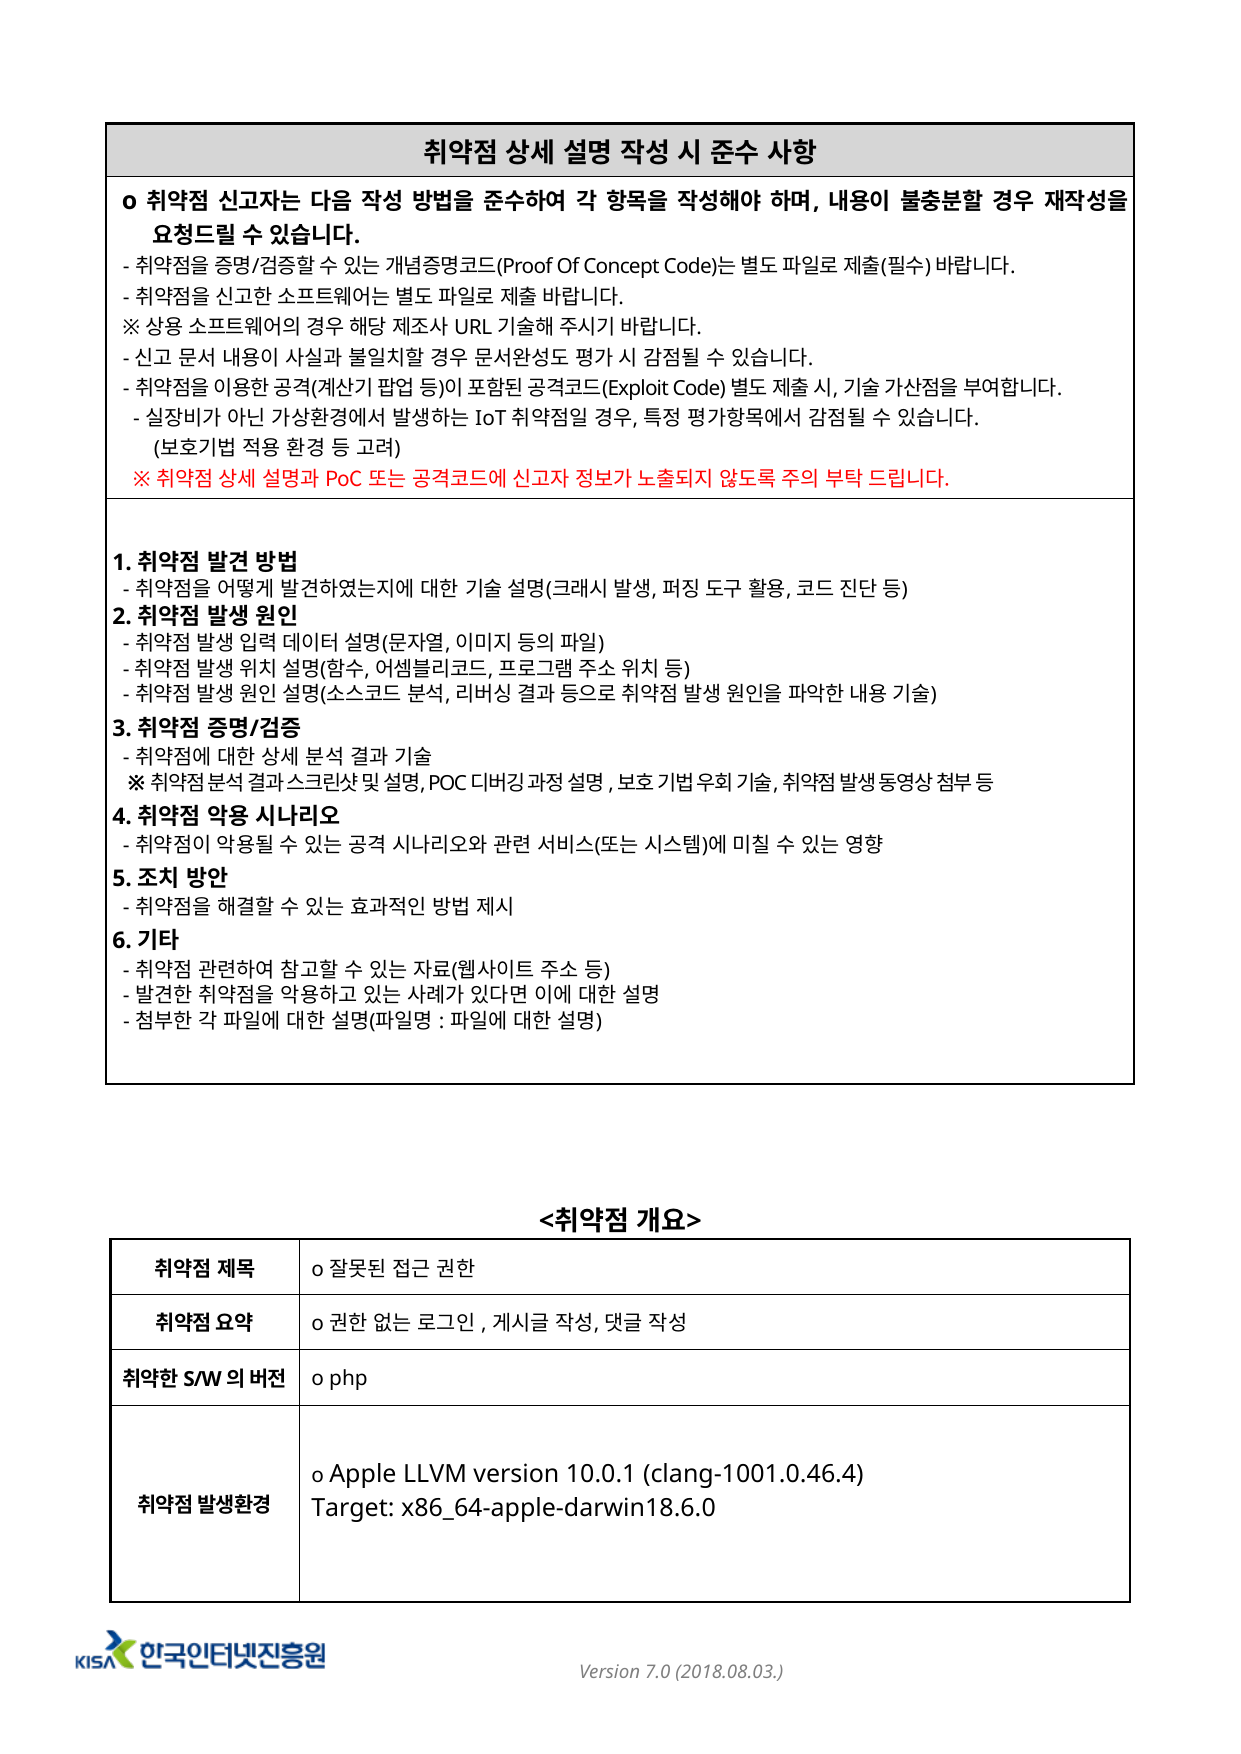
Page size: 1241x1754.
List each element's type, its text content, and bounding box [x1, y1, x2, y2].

table_header 취약점 제목 [112, 1240, 299, 1294]
table_cell o php [300, 1350, 1129, 1405]
table_cell 취약점 발생환경 [112, 1406, 299, 1601]
table_cell 취약한 S/W의 버전 [112, 1350, 299, 1405]
table_cell 1. 취약점 발견 방법 - 취약점을 어떻게 발견하였는지에 대한 기술 설명(크래시 발생, 퍼징 도구 활용, 코드 진단 등) 2. 취약점 발생 원인 - 취약점 발생 입력 데이터 설명(문자열, 이미지 등의 파일) - 취약점 발생 위치 설명(함수, 어셈블리코드, 프로그램 주소 위치 등) - 취약점 발생 원인 설명(소스코드 분석, 리버싱 결과 등으로 취약점 발생 원인을 파악한 내용 기술) 3. 취약점 증명/검증 - 취약점에 대한 상세 분석 결과 기술 ※ 취약점 분석 결과 스크린샷 및 설명, POC 디버깅 과정 설명 , 보호 기법 우회 기술, 취약점 발생 동영상 첨부 등 4. 취약점 악용 시나리오 - 취약점이 악용될 수 있는 공격 시나리오와 관련 서비스(또는 시스템)에 미칠 수 있는 영향 5. 조치 방안 - 취약점을 해결할 수 있는 효과적인 방법 제시 6. 기타 - 취약점 관련하여 참고할 수 있는 자료(웹사이트 주소 등) - 발견한 취약점을 악용하고 있는 사례가 있다면 이에 대한 설명 - 첨부한 각 파일에 대한 설명(파일명 : 파일에 대한 설명) [107, 499, 1133, 1082]
table_cell o 취약점 신고자는 다음 작성 방법을 준수하여 각 항목을 작성해야 하며, 내용이 불충분할 경우 재작성을 요청드릴 수 있습니다. - 취약점을 증명/검증할 수 있는 개념증명코드(Proof Of Concept Code)는 별도 파일로 제출(필수) 바랍니다. - 취약점을 신고한 소프트웨어는 별도 파일로 제출 바랍니다. ※ 상용 소프트웨어의 경우 해당 제조사 URL 기술해 주시기 바랍니다. - 신고 문서 내용이 사실과 불일치할 경우 문서완성도 평가 시 감점될 수 있습니다. - 취약점을 이용한 공격(계산기 팝업 등)이 포함된 공격코드(Exploit Code) 별도 제출 시, 기술 가산점을 부여합니다. - 실장비가 아닌 가상환경에서 발생하는 IoT 취약점일 경우, 특정 평가항목에서 감점될 수 있습니다. (보호기법 적용 환경 등 고려) ※ 취약점 상세 설명과 PoC 또는 공격코드에 신고자 정보가 노출되지 않도록 주의 부탁 드립니다. [107, 177, 1133, 498]
table_cell 취약점 요약 [112, 1295, 299, 1349]
table_cell o Apple LLVM version 10.0.1 (clang-1001.0.46.4) Target: x86_64-apple-darwin18.6.0 [300, 1406, 1129, 1601]
table_header 취약점 상세 설명 작성 시 준수 사항 [107, 125, 1133, 176]
text <취약점 개요> [75, 1198, 1165, 1238]
table_cell o 권한 없는 로그인 , 게시글 작성, 댓글 작성 [300, 1295, 1129, 1349]
picture [75, 1619, 326, 1679]
table_header o 잘못된 접근 권한 [300, 1240, 1129, 1294]
